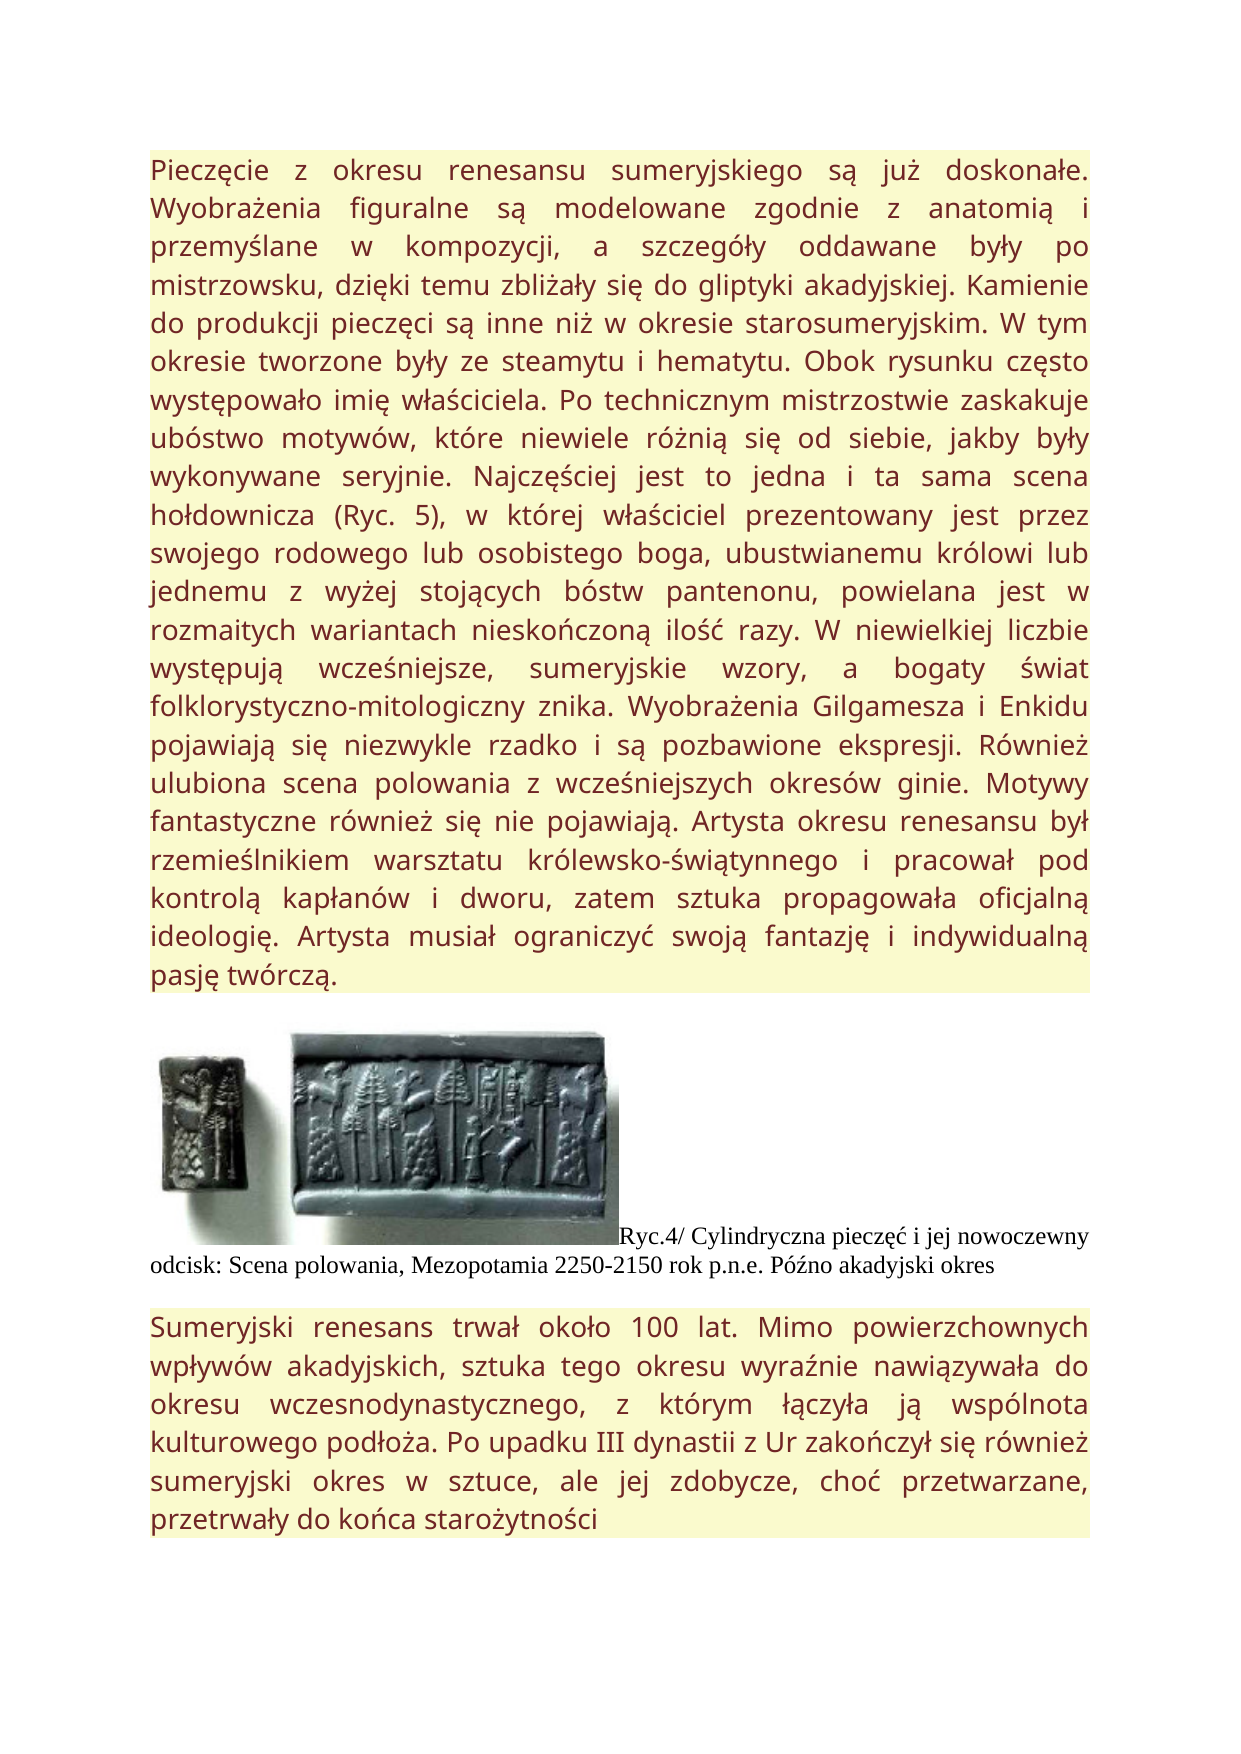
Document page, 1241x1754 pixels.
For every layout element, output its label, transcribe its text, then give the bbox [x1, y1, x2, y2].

text Pieczęcie z okresu renesansu sumeryjskiego są już doskonałe. Wyobrażenia figuralne są modelowane zgodnie z anatomią i przemyślane w kompozycji, a szczegóły oddawane były po mistrzowsku, dzięki temu zbliżały się do gliptyki akadyjskiej. Kamienie do produkcji pieczęci są inne niż w okresie starosumeryjskim. W tym okresie tworzone były ze steamytu i hematytu. Obok rysunku często występowało imię właściciela. Po technicznym mistrzostwie zaskakuje ubóstwo motywów, które niewiele różnią się od siebie, jakby były wykonywane seryjnie. Najczęściej jest to jedna i ta sama scena hołdownicza (Ryc. 5), w której właściciel prezentowany jest przez swojego rodowego lub osobistego boga, ubustwianemu królowi lub jednemu z wyżej stojących bóstw pantenonu, powielana jest w rozmaitych wariantach nieskończoną ilość razy. W niewielkiej liczbie występują wcześniejsze, sumeryjskie wzory, a bogaty świat folklorystyczno-mitologiczny znika. Wyobrażenia Gilgamesza i Enkidu pojawiają się niezwykle rzadko i są pozbawione ekspresji. Również ulubiona scena polowania z wcześniejszych okresów ginie. Motywy fantastyczne również się nie pojawiają. Artysta okresu renesansu był rzemieślnikiem warsztatu królewsko-świątynnego i pracował pod kontrolą kapłanów i dworu, zatem sztuka propagowała oficjalną ideologię. Artysta musiał ograniczyć swoją fantazję i indywidualną pasję twórczą. [150, 150, 1090, 993]
text Sumeryjski renesans trwał około 100 lat. Mimo powierzchownych wpływów akadyjskich, sztuka tego okresu wyraźnie nawiązywała do okresu wczesnodynastycznego, z którym łączyła ją wspólnota kulturowego podłoża. Po upadku III dynastii z Ur zakończył się również sumeryjski okres w sztuce, ale jej zdobycze, choć przetwarzane, przetrwały do końca starożytności [150, 1308, 1090, 1538]
picture [150, 1022, 619, 1245]
